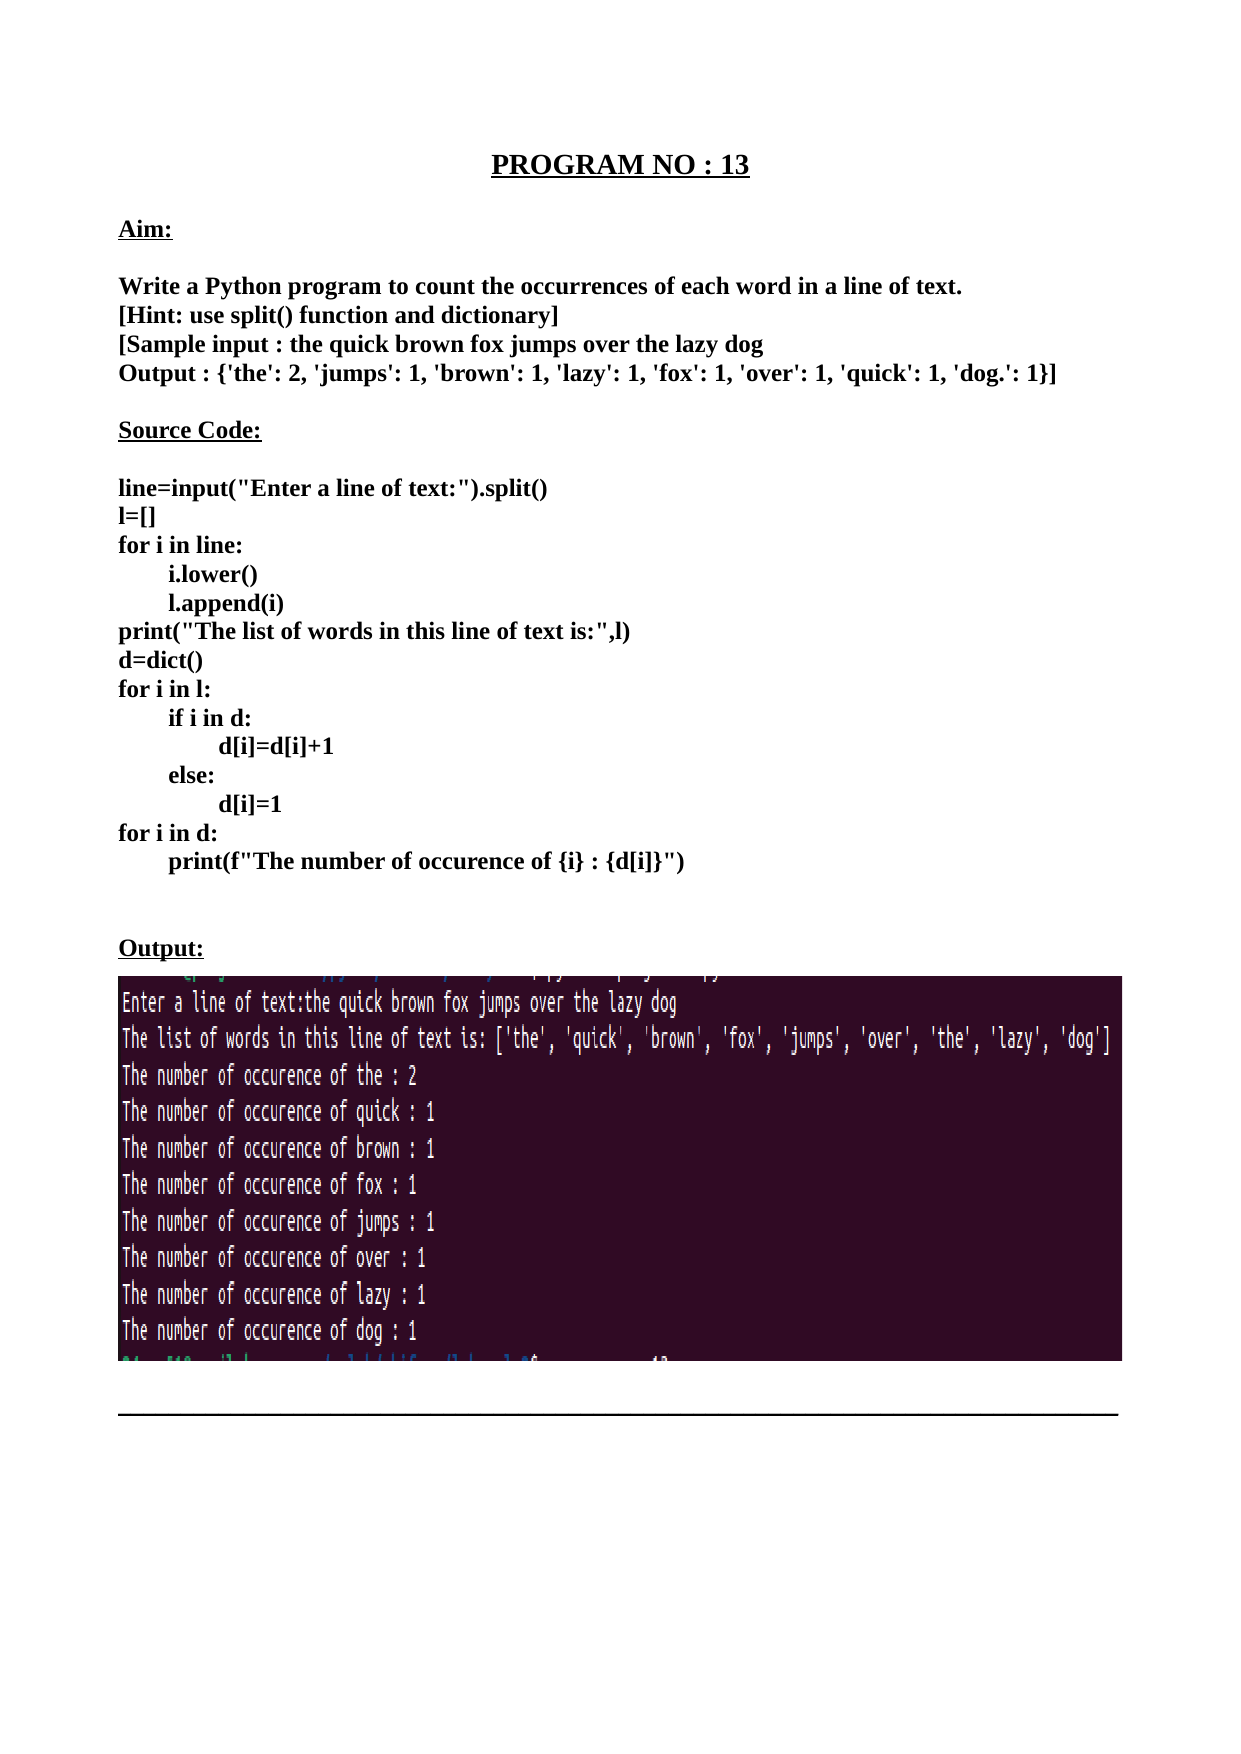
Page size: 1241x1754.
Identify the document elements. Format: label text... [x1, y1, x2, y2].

text if i in d: [118, 703, 1122, 731]
text d[i]=1 [118, 789, 1122, 818]
text l=[] [118, 501, 1122, 530]
text line=input("Enter a line of text:").split() [118, 473, 1122, 501]
text [Sample input : the quick brown fox jumps over the lazy dog [118, 329, 1122, 358]
text Aim: [118, 214, 1122, 243]
text print("The list of words in this line of text is:",l) [118, 616, 1122, 645]
text Source Code: [118, 415, 1122, 444]
text [Hint: use split() function and dictionary] [118, 300, 1122, 329]
text ________________________________________________________________________________ [118, 1389, 1122, 1418]
text for i in l: [118, 674, 1122, 703]
text print(f"The number of occurence of {i} : {d[i]}") [118, 846, 1122, 875]
text Write a Python program to count the occurrences of each word in a line of text. [118, 271, 1122, 300]
text d=dict() [118, 645, 1122, 674]
picture [118, 976, 1123, 1361]
text d[i]=d[i]+1 [118, 731, 1122, 760]
text Output: [118, 933, 1122, 961]
text l.append(i) [118, 588, 1122, 616]
text Output : {'the': 2, 'jumps': 1, 'brown': 1, 'lazy': 1, 'fox': 1, 'over': 1, 'quick': 1, 'dog.': 1}] [118, 358, 1122, 386]
text i.lower() [118, 559, 1122, 588]
text for i in line: [118, 530, 1122, 559]
text for i in d: [118, 818, 1122, 846]
text else: [118, 760, 1122, 789]
text PROGRAM NO : 13 [118, 147, 1122, 180]
